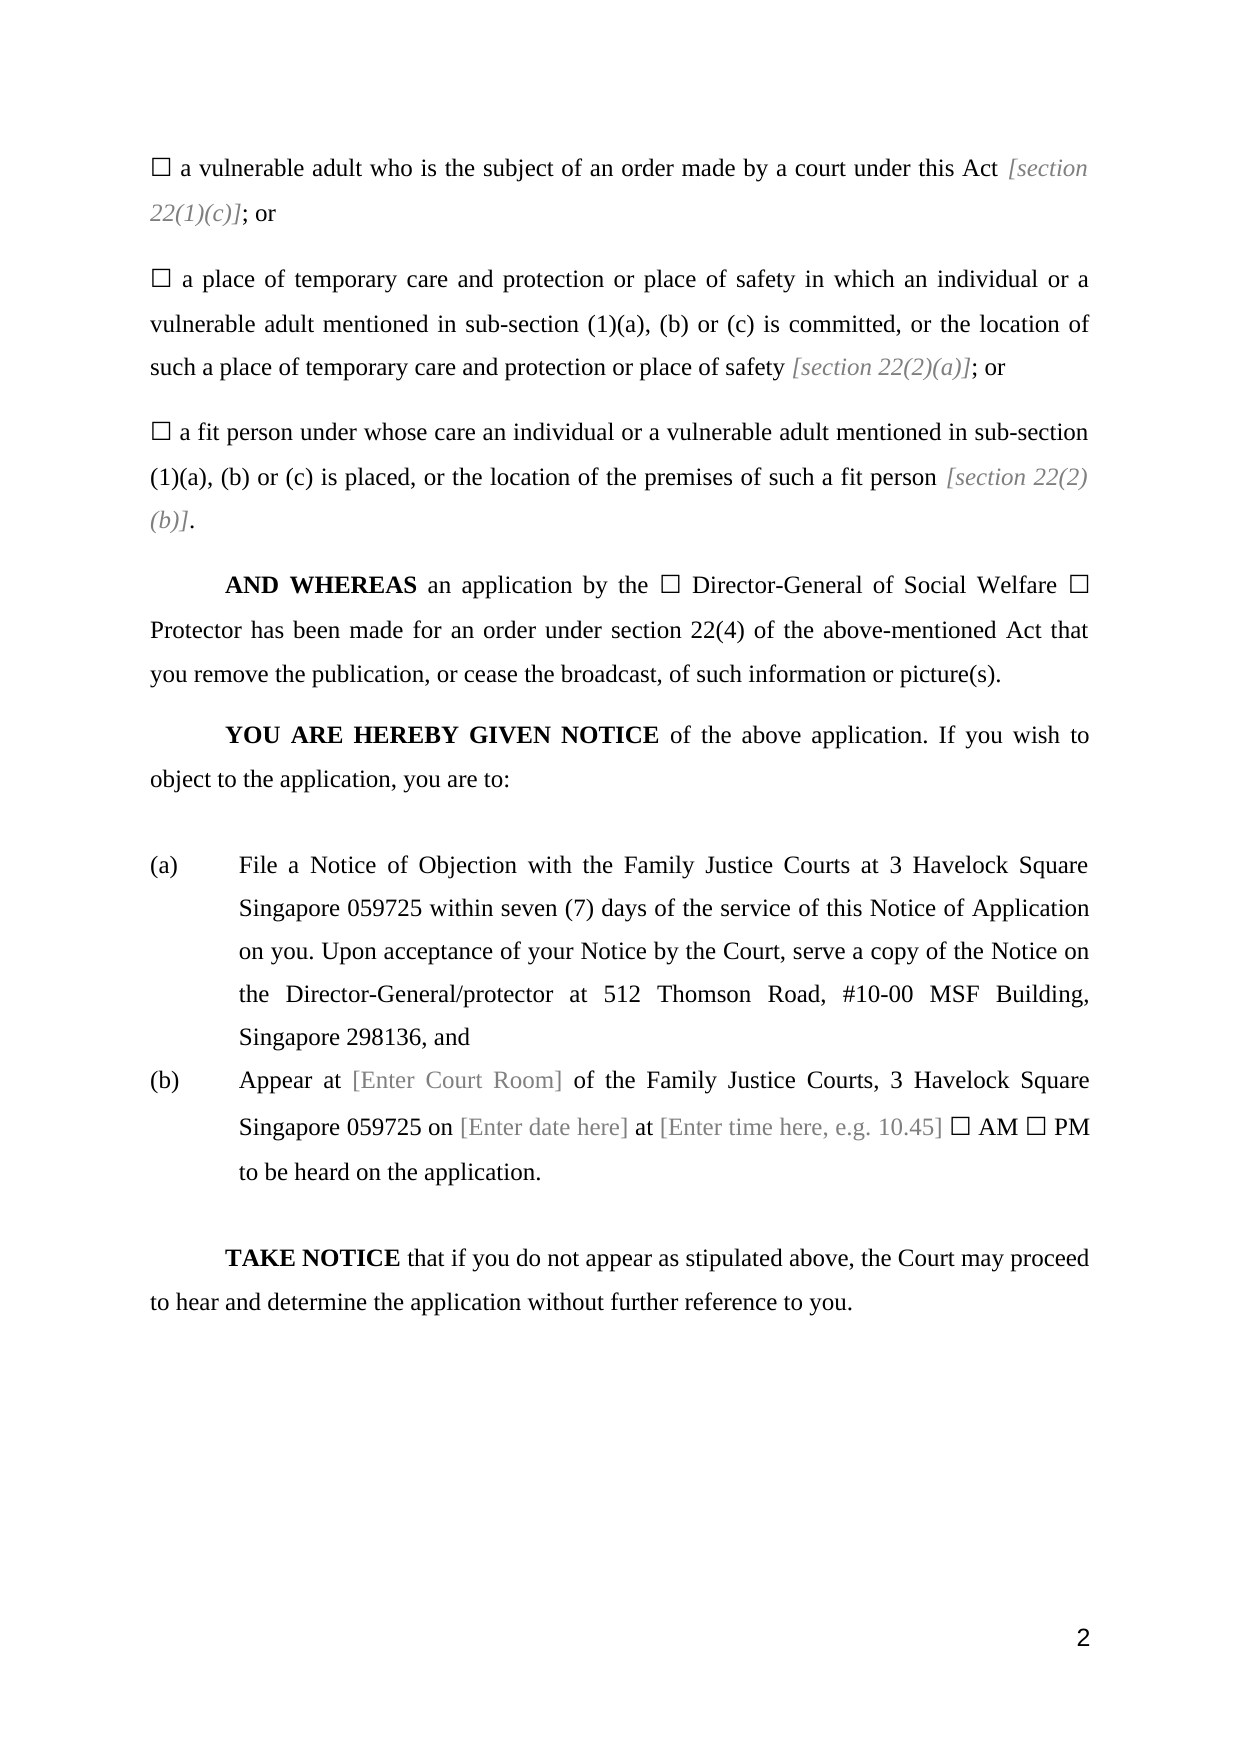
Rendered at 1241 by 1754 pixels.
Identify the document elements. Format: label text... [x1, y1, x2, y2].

text a fit person under whose care an individual or a vulnerable adult mentioned in sub-section (1)(a), (b) or (c) is placed, or the location of the premises of such a fit person [section 22(2)(b)]. [150, 414, 1090, 534]
text a place of temporary care and protection or place of safety in which an individual or a vulnerable adult mentioned in sub-section (1)(a), (b) or (c) is committed, or the location of such a place of temporary care and protection or place of safety [section 22(2)(a)]; or [150, 260, 1090, 381]
text YOU ARE HEREBY GIVEN NOTICE of the above application. If you wish to object to the application, you are to: [150, 721, 1090, 792]
text (b) Appear at of the Family Justice Courts, 3 Havelock Square Singapore 059725 on at AM PM to be heard on the application. [150, 1066, 1090, 1186]
text a vulnerable adult who is the subject of an order made by a court under this Act [section 22(1)(c)]; or [150, 150, 1090, 227]
text (a) File a Notice of Objection with the Family Justice Courts at 3 Havelock Square Singapore 059725 within seven (7) days of the service of this Notice of Application on you. Upon acceptance of your Notice by the Court, serve a copy of the Notice on the Director-General/protector at 512 Thomson Road, #10-00 MSF Building, Singapore 298136, and [150, 850, 1090, 1051]
text AND WHEREAS an application by the Director-General of Social Welfare Protector has been made for an order under section 22(4) of the above-mentioned Act that you remove the publication, or cease the broadcast, of such information or picture(s). [150, 567, 1090, 687]
text TAKE NOTICE that if you do not appear as stipulated above, the Court may proceed to hear and determine the application without further reference to you. [150, 1243, 1090, 1315]
